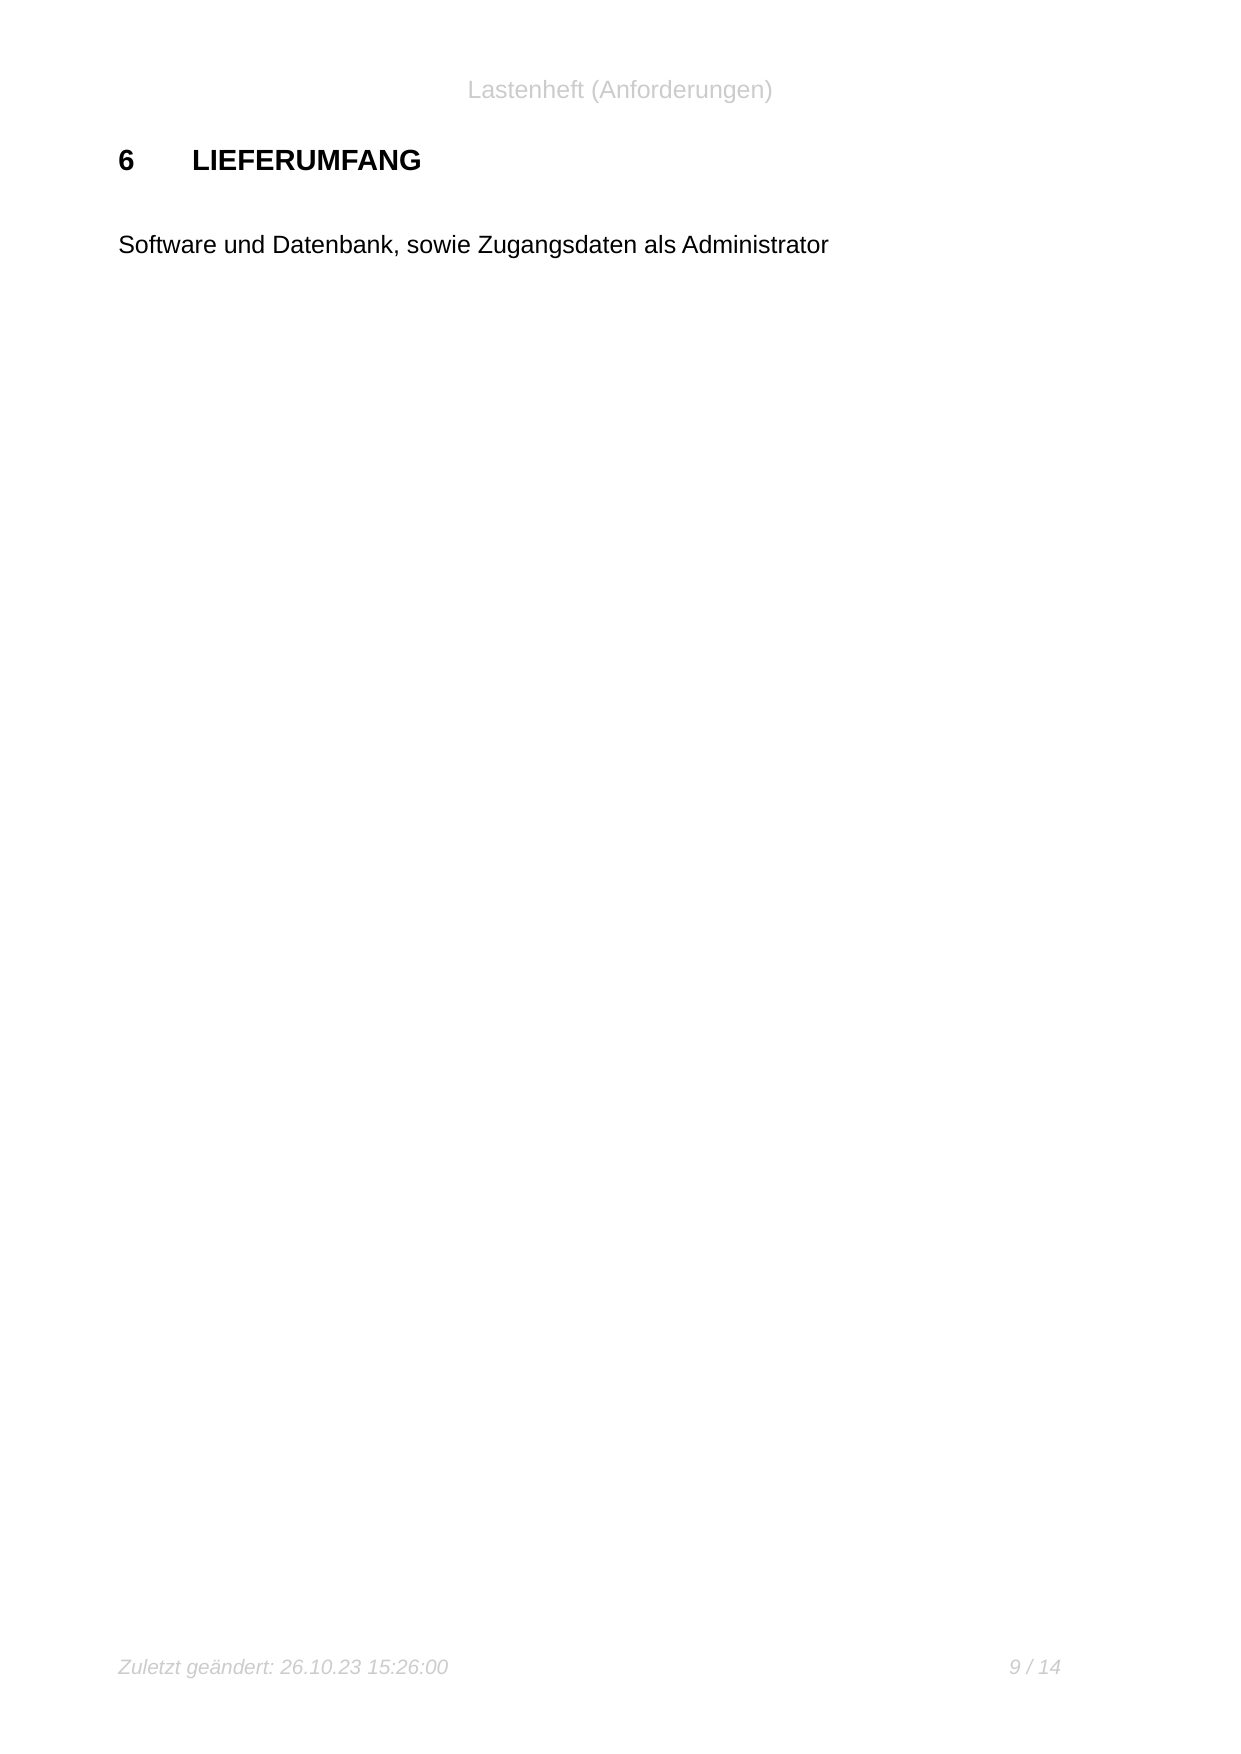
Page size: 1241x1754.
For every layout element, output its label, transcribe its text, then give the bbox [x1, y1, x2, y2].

subtitle Lieferumfang [118, 143, 1122, 177]
text Software und Datenbank, sowie Zugangsdaten als Administrator [118, 230, 1122, 259]
